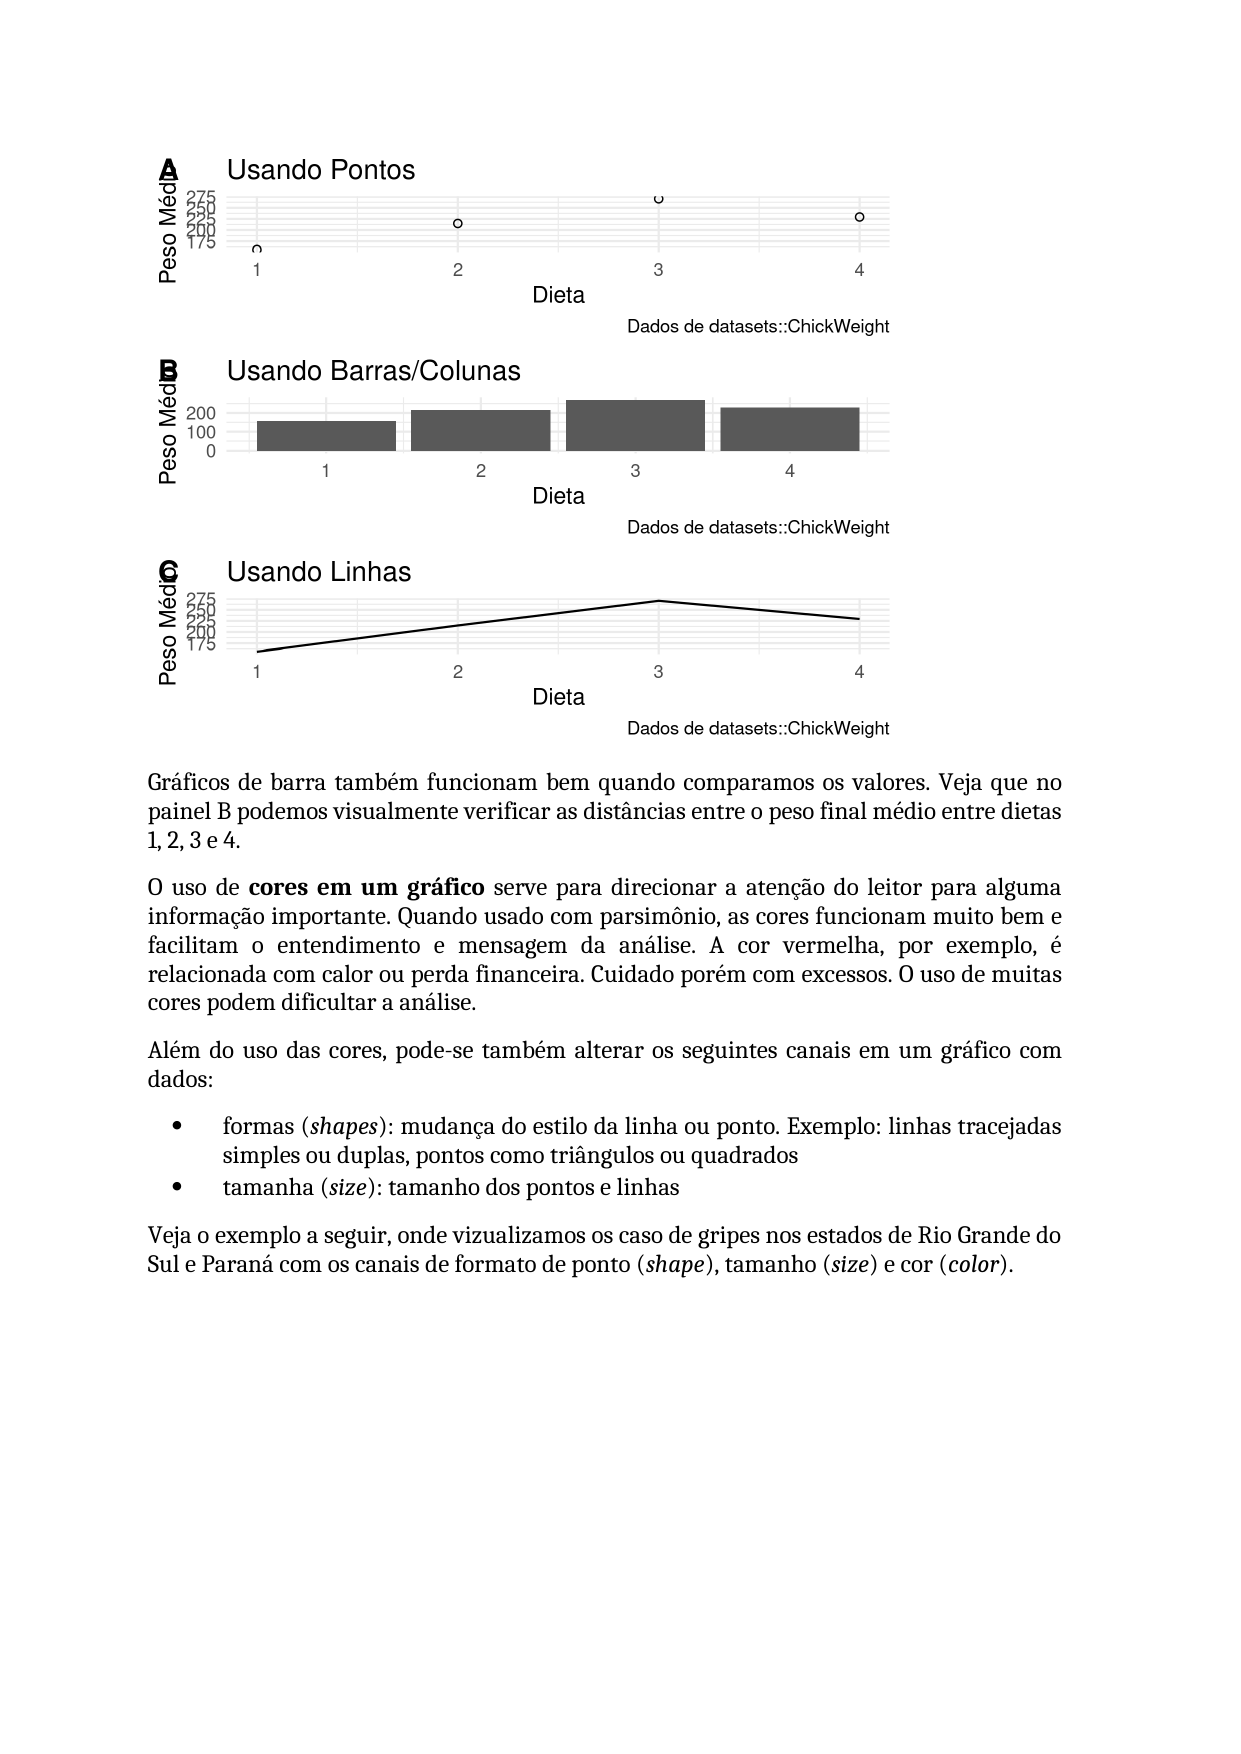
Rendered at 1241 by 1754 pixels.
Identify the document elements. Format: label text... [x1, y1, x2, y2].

text Gráficos de barra também funcionam bem quando comparamos os valores. Veja que no painel B podemos visualmente verificar as distâncias entre o peso final médio entre dietas 1, 2, 3 e 4. [148, 768, 1063, 854]
text O uso de cores em um gráfico serve para direcionar a atenção do leitor para alguma informação importante. Quando usado com parsimônio, as cores funcionam muito bem e facilitam o entendimento e mensagem da análise. A cor vermelha, por exemplo, é relacionada com calor ou perda financeira. Cuidado porém com excessos. O uso de muitas cores podem dificultar a análise. [148, 873, 1063, 1017]
text Veja o exemplo a seguir, onde vizualizamos os caso de gripes nos estados de Rio Grande do Sul e Paraná com os canais de formato de ponto (shape), tamanho (size) e cor (color). [148, 1221, 1063, 1278]
list formas (shapes): mudança do estilo da linha ou ponto. Exemplo: linhas tracejadas simples ou duplas, pontos como triângulos ou quadrados [173, 1112, 1063, 1169]
text Além do uso das cores, pode-se também alterar os seguintes canais em um gráfico com dados: [148, 1036, 1063, 1093]
picture [147, 147, 901, 750]
list tamanha (size): tamanho dos pontos e linhas [173, 1173, 1063, 1202]
